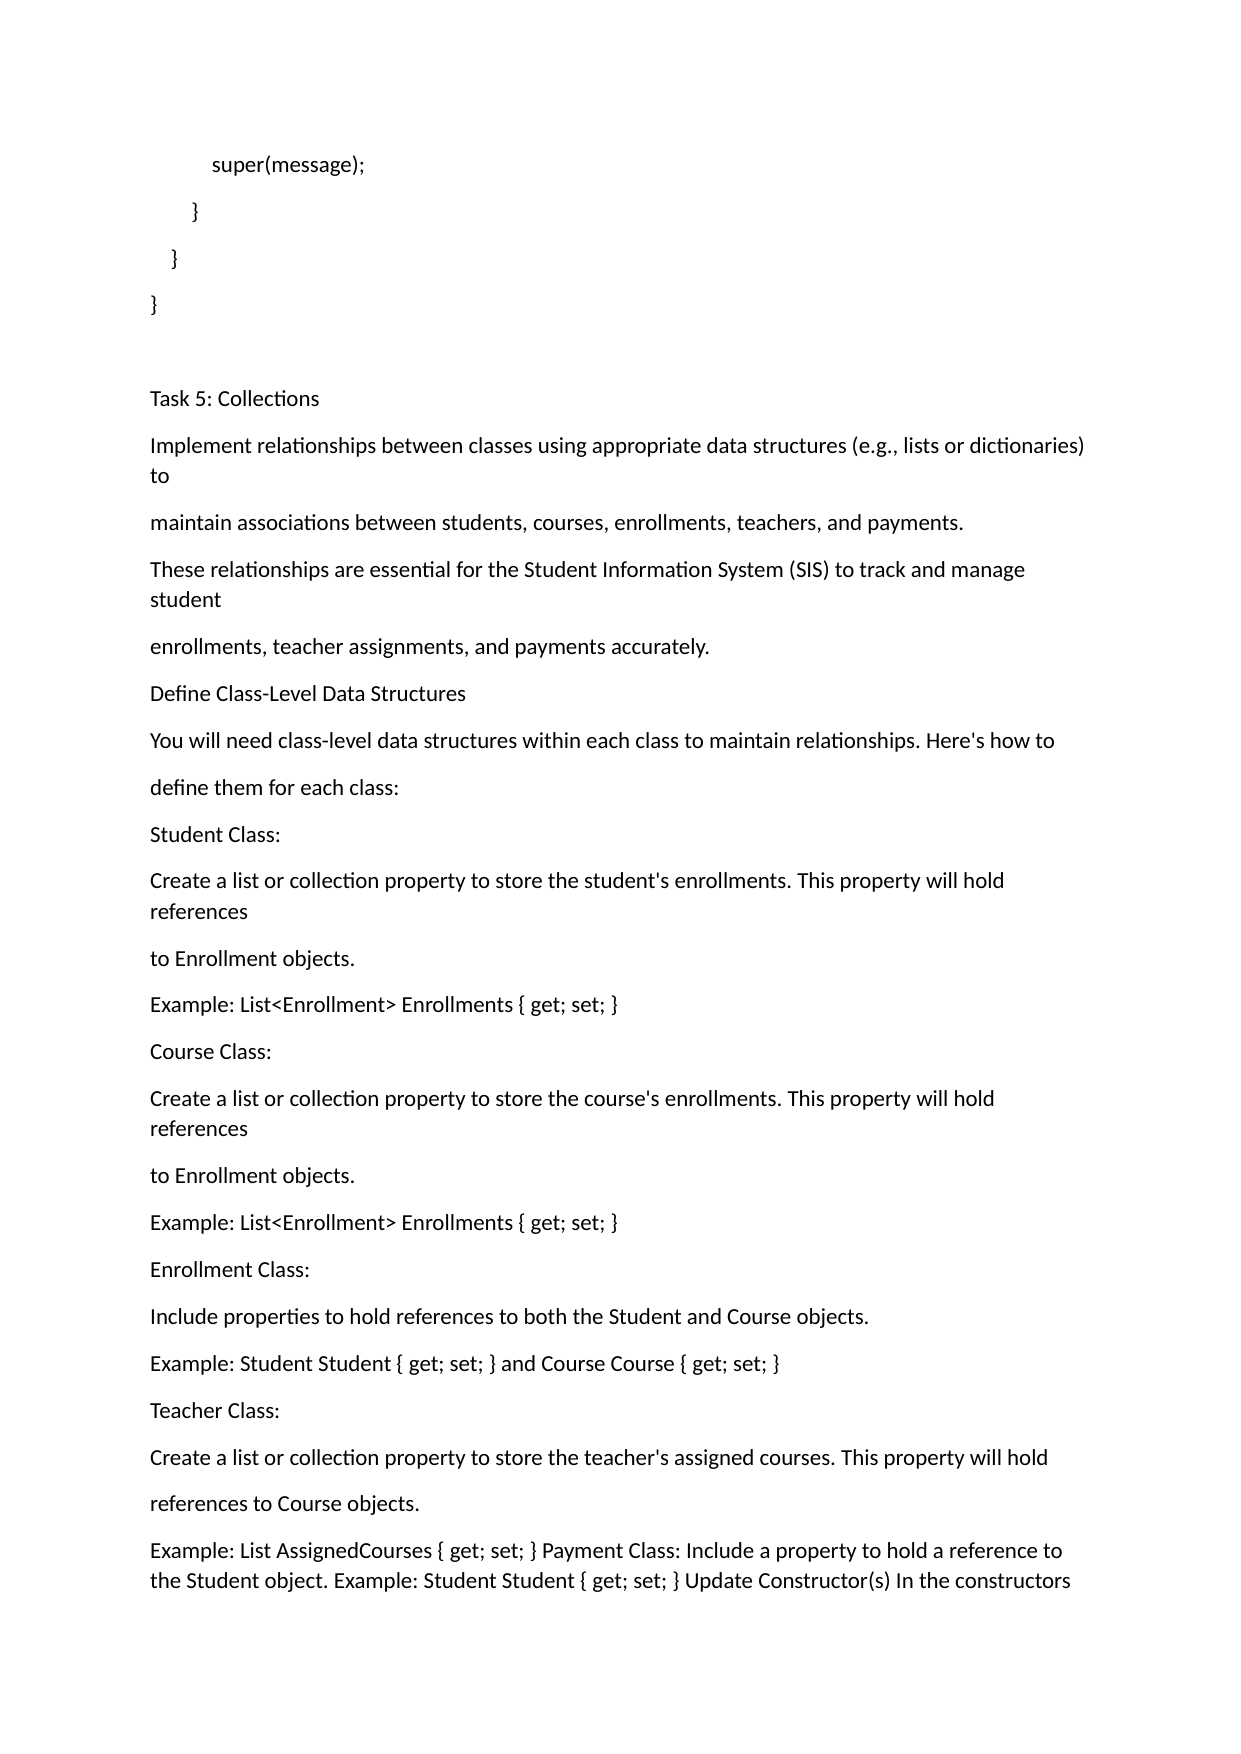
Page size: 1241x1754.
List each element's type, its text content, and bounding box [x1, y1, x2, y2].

text } [150, 244, 1090, 272]
text to Enrollment objects. [150, 944, 1090, 972]
text Implement relationships between classes using appropriate data structures (e.g., lists or dictionaries) to [150, 431, 1090, 489]
text define them for each class: [150, 773, 1090, 801]
text to Enrollment objects. [150, 1161, 1090, 1189]
text } [150, 291, 1090, 319]
text super(message); [150, 150, 1090, 178]
text Define Class-Level Data Structures [150, 679, 1090, 707]
text Include properties to hold references to both the Student and Course objects. [150, 1302, 1090, 1330]
text } [150, 197, 1090, 225]
text Student Class: [150, 820, 1090, 848]
text Enrollment Class: [150, 1255, 1090, 1283]
text Example: List<Enrollment> Enrollments { get; set; } [150, 1208, 1090, 1236]
text Example: Student Student { get; set; } and Course Course { get; set; } [150, 1349, 1090, 1377]
text Create a list or collection property to store the teacher's assigned courses. This property will hold [150, 1443, 1090, 1471]
text These relationships are essential for the Student Information System (SIS) to track and manage student [150, 555, 1090, 613]
text enrollments, teacher assignments, and payments accurately. [150, 632, 1090, 660]
text Task 5: Collections [150, 384, 1090, 412]
text Course Class: [150, 1037, 1090, 1066]
text references to Course objects. [150, 1489, 1090, 1518]
text Create a list or collection property to store the student's enrollments. This property will hold references [150, 867, 1090, 925]
text Teacher Class: [150, 1396, 1090, 1424]
text You will need class-level data structures within each class to maintain relationships. Here's how to [150, 726, 1090, 754]
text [150, 1536, 1090, 1595]
text Create a list or collection property to store the course's enrollments. This property will hold references [150, 1084, 1090, 1143]
text Example: List<Enrollment> Enrollments { get; set; } [150, 991, 1090, 1019]
text maintain associations between students, courses, enrollments, teachers, and payments. [150, 508, 1090, 536]
